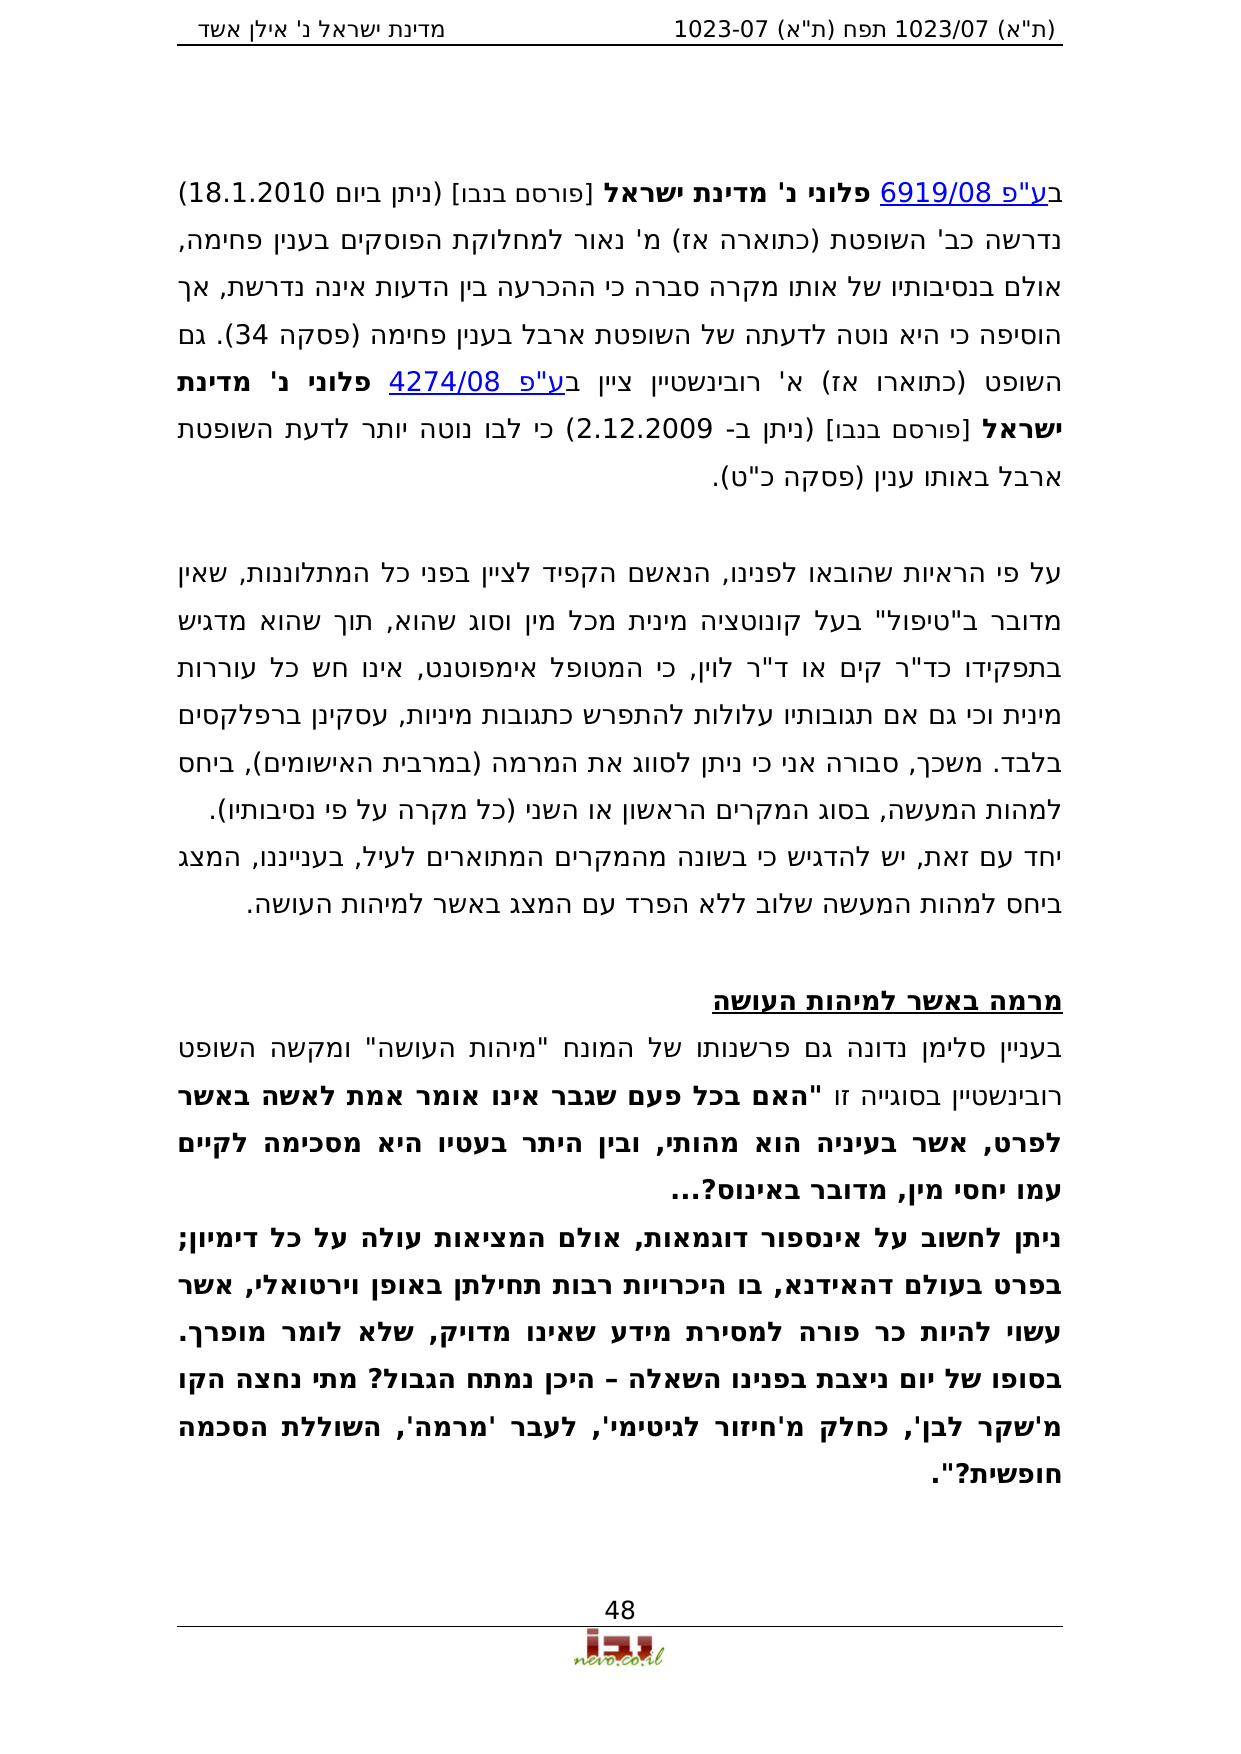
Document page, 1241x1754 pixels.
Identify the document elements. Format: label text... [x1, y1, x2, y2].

text בעניין סלימן נדונה גם פרשנותו של המונח "מיהות העושה" ומקשה השופט רובינשטיין בסוגייה זו "האם בכל פעם שגבר אינו אומר אמת לאשה באשר לפרט, אשר בעיניה הוא מהותי, ובין היתר בעטיו היא מסכימה לקיים עמו יחסי מין, מדובר באינוס?... [177, 1033, 1063, 1206]
text מרמה באשר למיהות העושה [177, 986, 1063, 1017]
picture [574, 1628, 666, 1667]
text יחד עם זאת, יש להדגיש כי בשונה מהמקרים המתוארים לעיל, בענייננו, המצג ביחס למהות המעשה שלוב ללא הפרד עם המצג באשר למיהות העושה. [177, 841, 1063, 920]
text בע"פ 6919/08 פלוני נ' מדינת ישראל [פורסם בנבו] (ניתן ביום 18.1.2010) נדרשה כב' השופטת (כתוארה אז) מ' נאור למחלוקת הפוסקים בענין פחימה, אולם בנסיבותיו של אותו מקרה סברה כי ההכרעה בין הדעות אינה נדרשת, אך הוסיפה כי היא נוטה לדעתה של השופטת ארבל בענין פחימה (פסקה 34). גם השופט (כתוארו אז) א' רובינשטיין ציין בע"פ 4274/08 פלוני נ' מדינת ישראל [פורסם בנבו] (ניתן ב- 2.12.2009) כי לבו נוטה יותר לדעת השופטת ארבל באותו ענין (פסקה כ"ט). [177, 177, 1063, 492]
text ניתן לחשוב על אינספור דוגמאות, אולם המציאות עולה על כל דימיון; בפרט בעולם דהאידנא, בו היכרויות רבות תחילתן באופן וירטואלי, אשר עשוי להיות כר פורה למסירת מידע שאינו מדויק, שלא לומר מופרך. בסופו של יום ניצבת בפנינו השאלה – היכן נמתח הגבול? מתי נחצה הקו מ'שקר לבן', כחלק מ'חיזור לגיטימי', לעבר 'מרמה', השוללת הסכמה חופשית?". [177, 1222, 1063, 1490]
text על פי הראיות שהובאו לפנינו, הנאשם הקפיד לציין בפני כל המתלוננות, שאין מדובר ב"טיפול" בעל קונוטציה מינית מכל מין וסוג שהוא, תוך שהוא מדגיש בתפקידו כד"ר קים או ד"ר לוין, כי המטופל אימפוטנט, אינו חש כל עוררות מינית וכי גם אם תגובותיו עלולות להתפרש כתגובות מיניות, עסקינן ברפלקסים בלבד. משכך, סבורה אני כי ניתן לסווג את המרמה (במרבית האישומים), ביחס למהות המעשה, בסוג המקרים הראשון או השני (כל מקרה על פי נסיבותיו). [177, 558, 1063, 826]
